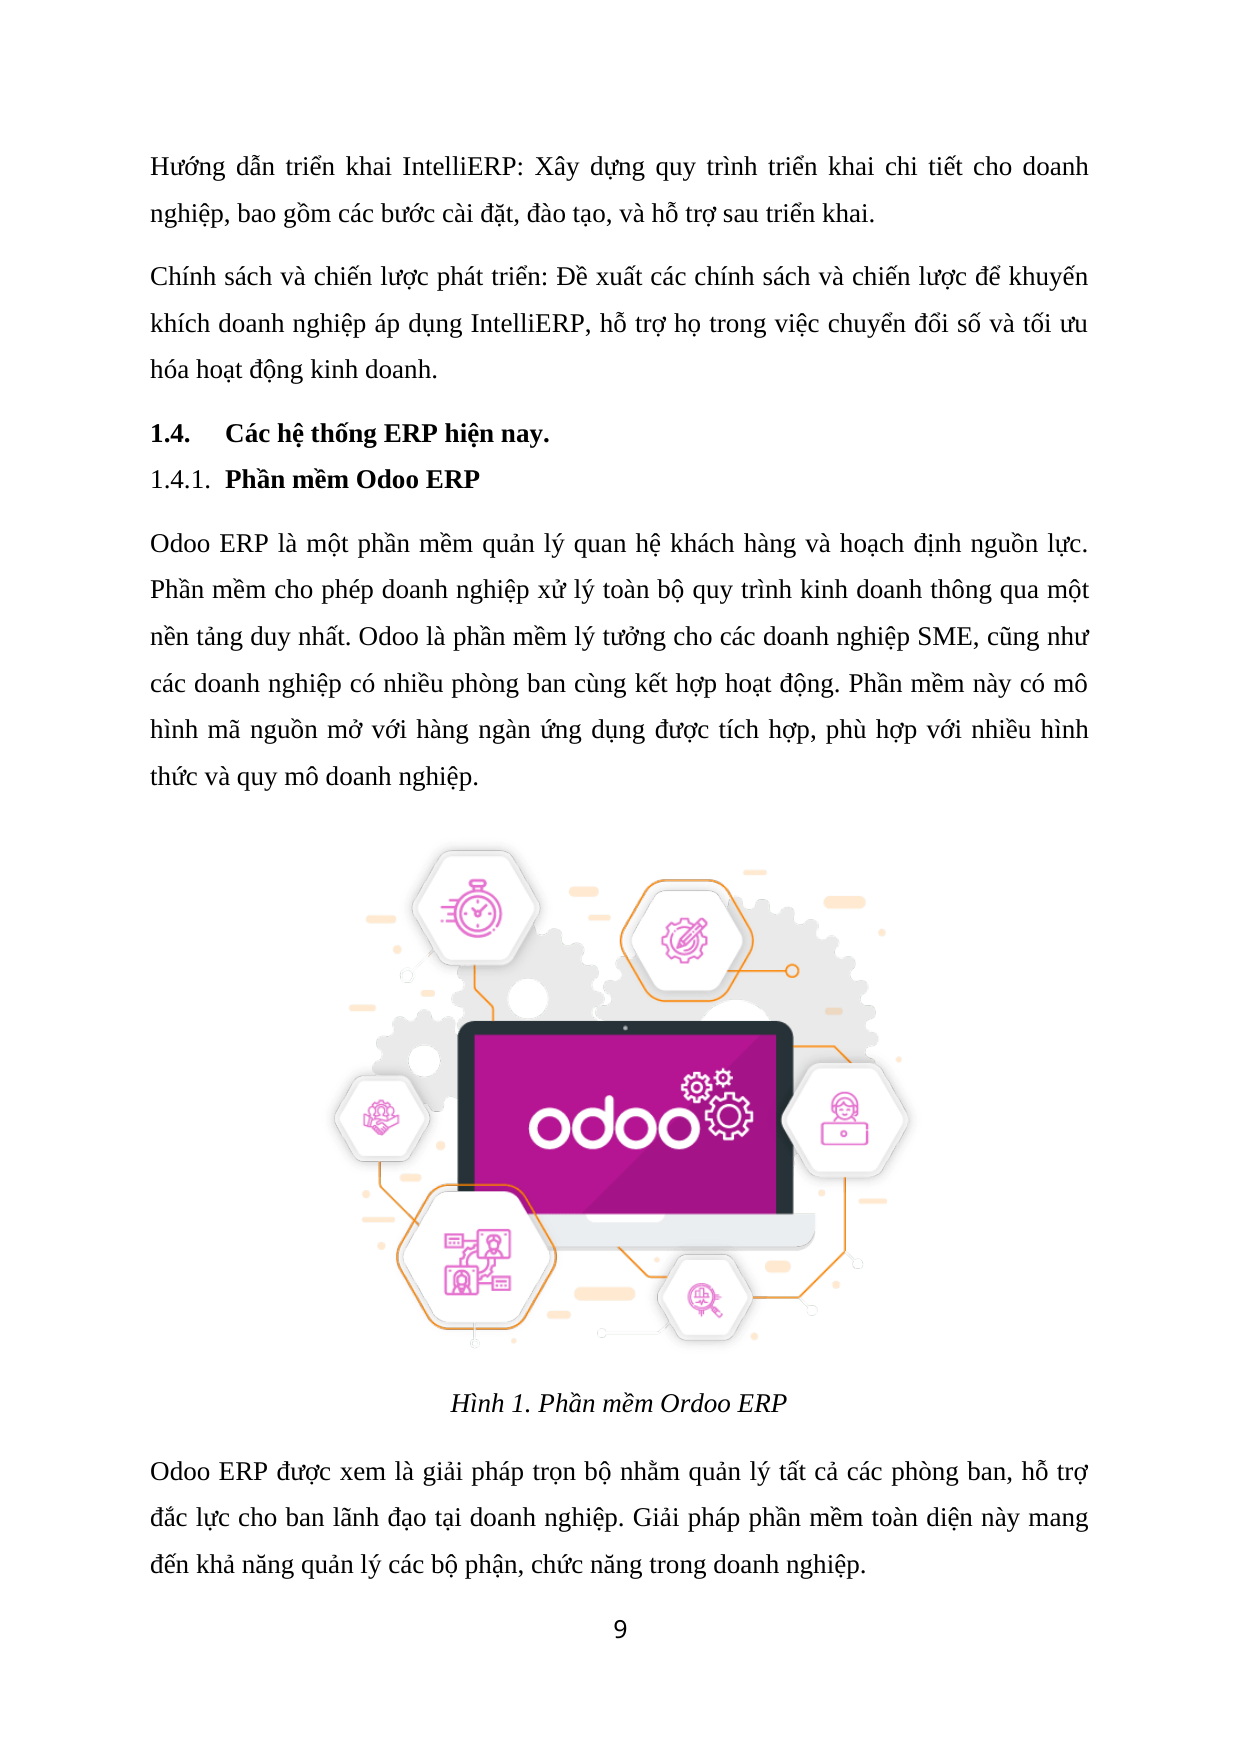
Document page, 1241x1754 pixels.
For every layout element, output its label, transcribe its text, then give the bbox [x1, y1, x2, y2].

list Các hệ thống ERP hiện nay. [150, 417, 1090, 448]
text Hình 1. Phần mềm Ordoo ERP [150, 1387, 1090, 1418]
text Odoo ERP là một phần mềm quản lý quan hệ khách hàng và hoạch định nguồn lực. Phần mềm cho phép doanh nghiệp xử lý toàn bộ quy trình kinh doanh thông qua một nền tảng duy nhất. Odoo là phần mềm lý tưởng cho các doanh nghiệp SME, cũng như các doanh nghiệp có nhiều phòng ban cùng kết hợp hoạt động. Phần mềm này có mô hình mã nguồn mở với hàng ngàn ứng dụng được tích hợp, phù hợp với nhiều hình thức và quy mô doanh nghiệp. [150, 527, 1090, 791]
text Chính sách và chiến lược phát triển: Đề xuất các chính sách và chiến lược để khuyến khích doanh nghiệp áp dụng IntelliERP, hỗ trợ họ trong việc chuyển đổi số và tối ưu hóa hoạt động kinh doanh. [150, 260, 1090, 384]
text Hướng dẫn triển khai IntelliERP: Xây dựng quy trình triển khai chi tiết cho doanh nghiệp, bao gồm các bước cài đặt, đào tạo, và hỗ trợ sau triển khai. [150, 150, 1090, 228]
picture [261, 823, 980, 1354]
list Phần mềm Odoo ERP [150, 463, 1090, 494]
text Odoo ERP được xem là giải pháp trọn bộ nhằm quản lý tất cả các phòng ban, hỗ trợ đắc lực cho ban lãnh đạo tại doanh nghiệp. Giải pháp phần mềm toàn diện này mang đến khả năng quản lý các bộ phận, chức năng trong doanh nghiệp. [150, 1454, 1090, 1579]
